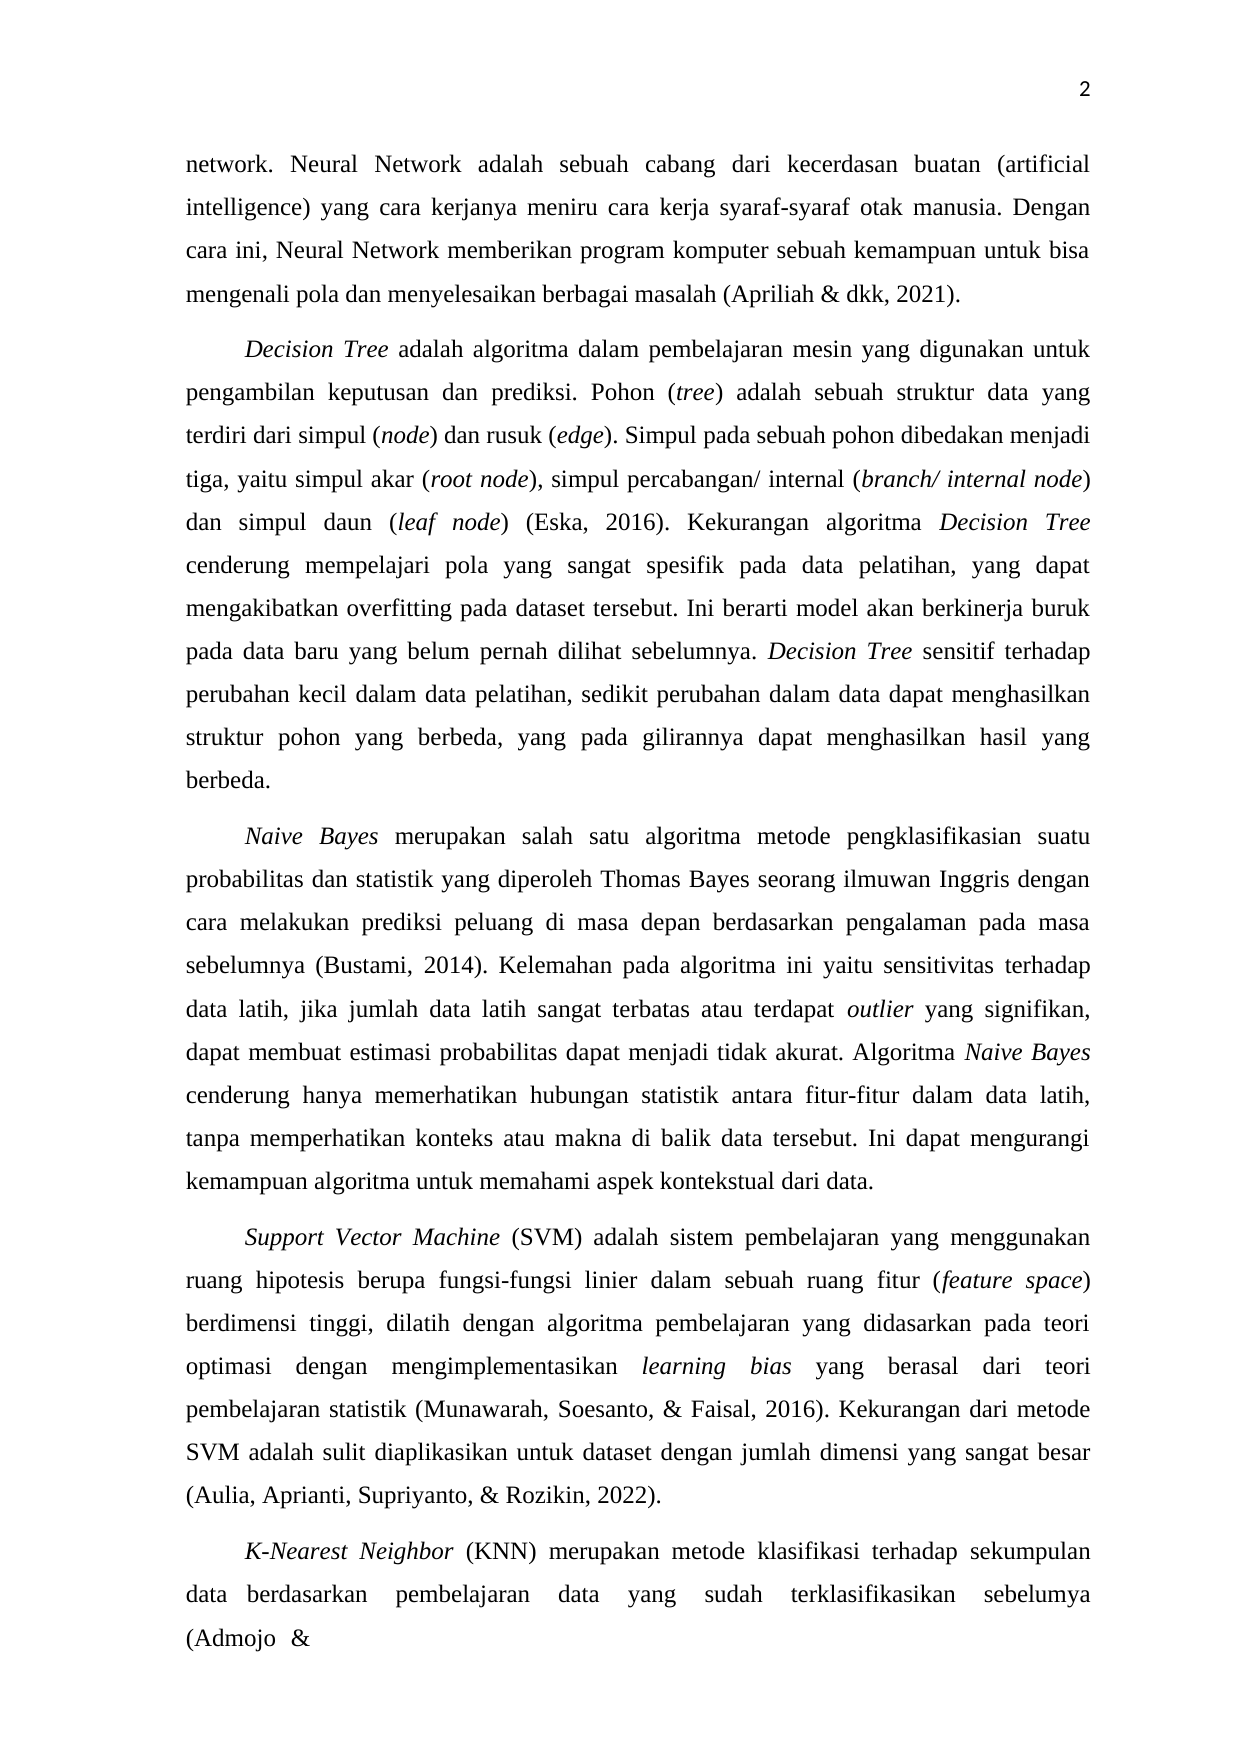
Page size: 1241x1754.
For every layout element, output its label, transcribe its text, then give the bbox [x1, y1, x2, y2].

text K-Nearest Neighbor (KNN) merupakan metode klasifikasi terhadap sekumpulan data berdasarkan pembelajaran data yang sudah terklasifikasikan sebelumya (Admojo & [186, 1536, 1091, 1651]
text Naive Bayes merupakan salah satu algoritma metode pengklasifikasian suatu probabilitas dan statistik yang diperoleh Thomas Bayes seorang ilmuwan Inggris dengan cara melakukan prediksi peluang di masa depan berdasarkan pengalaman pada masa sebelumnya (Bustami, 2014). Kelemahan pada algoritma ini yaitu sensitivitas terhadap data latih, jika jumlah data latih sangat terbatas atau terdapat outlier yang signifikan, dapat membuat estimasi probabilitas dapat menjadi tidak akurat. Algoritma Naive Bayes cenderung hanya memerhatikan hubungan statistik antara fitur-fitur dalam data latih, tanpa memperhatikan konteks atau makna di balik data tersebut. Ini dapat mengurangi kemampuan algoritma untuk memahami aspek kontekstual dari data. [186, 821, 1091, 1195]
text Decision Tree adalah algoritma dalam pembelajaran mesin yang digunakan untuk pengambilan keputusan dan prediksi. Pohon (tree) adalah sebuah struktur data yang terdiri dari simpul (node) dan rusuk (edge). Simpul pada sebuah pohon dibedakan menjadi tiga, yaitu simpul akar (root node), simpul percabangan/ internal (branch/ internal node) dan simpul daun (leaf node) (Eska, 2016). Kekurangan algoritma Decision Tree cenderung mempelajari pola yang sangat spesifik pada data pelatihan, yang dapat mengakibatkan overfitting pada dataset tersebut. Ini berarti model akan berkinerja buruk pada data baru yang belum pernah dilihat sebelumnya. Decision Tree sensitif terhadap perubahan kecil dalam data pelatihan, sedikit perubahan dalam data dapat menghasilkan struktur pohon yang berbeda, yang pada gilirannya dapat menghasilkan hasil yang berbeda. [186, 334, 1091, 794]
text Support Vector Machine (SVM) adalah sistem pembelajaran yang menggunakan ruang hipotesis berupa fungsi-fungsi linier dalam sebuah ruang fitur (feature space) berdimensi tinggi, dilatih dengan algoritma pembelajaran yang didasarkan pada teori optimasi dengan mengimplementasikan learning bias yang berasal dari teori pembelajaran statistik (Munawarah, Soesanto, & Faisal, 2016). Kekurangan dari metode SVM adalah sulit diaplikasikan untuk dataset dengan jumlah dimensi yang sangat besar (Aulia, Aprianti, Supriyanto, & Rozikin, 2022). [186, 1222, 1091, 1509]
text network. Neural Network adalah sebuah cabang dari kecerdasan buatan (artificial intelligence) yang cara kerjanya meniru cara kerja syaraf-syaraf otak manusia. Dengan cara ini, Neural Network memberikan program komputer sebuah kemampuan untuk bisa mengenali pola dan menyelesaikan berbagai masalah (Apriliah & dkk, 2021). [186, 149, 1090, 307]
